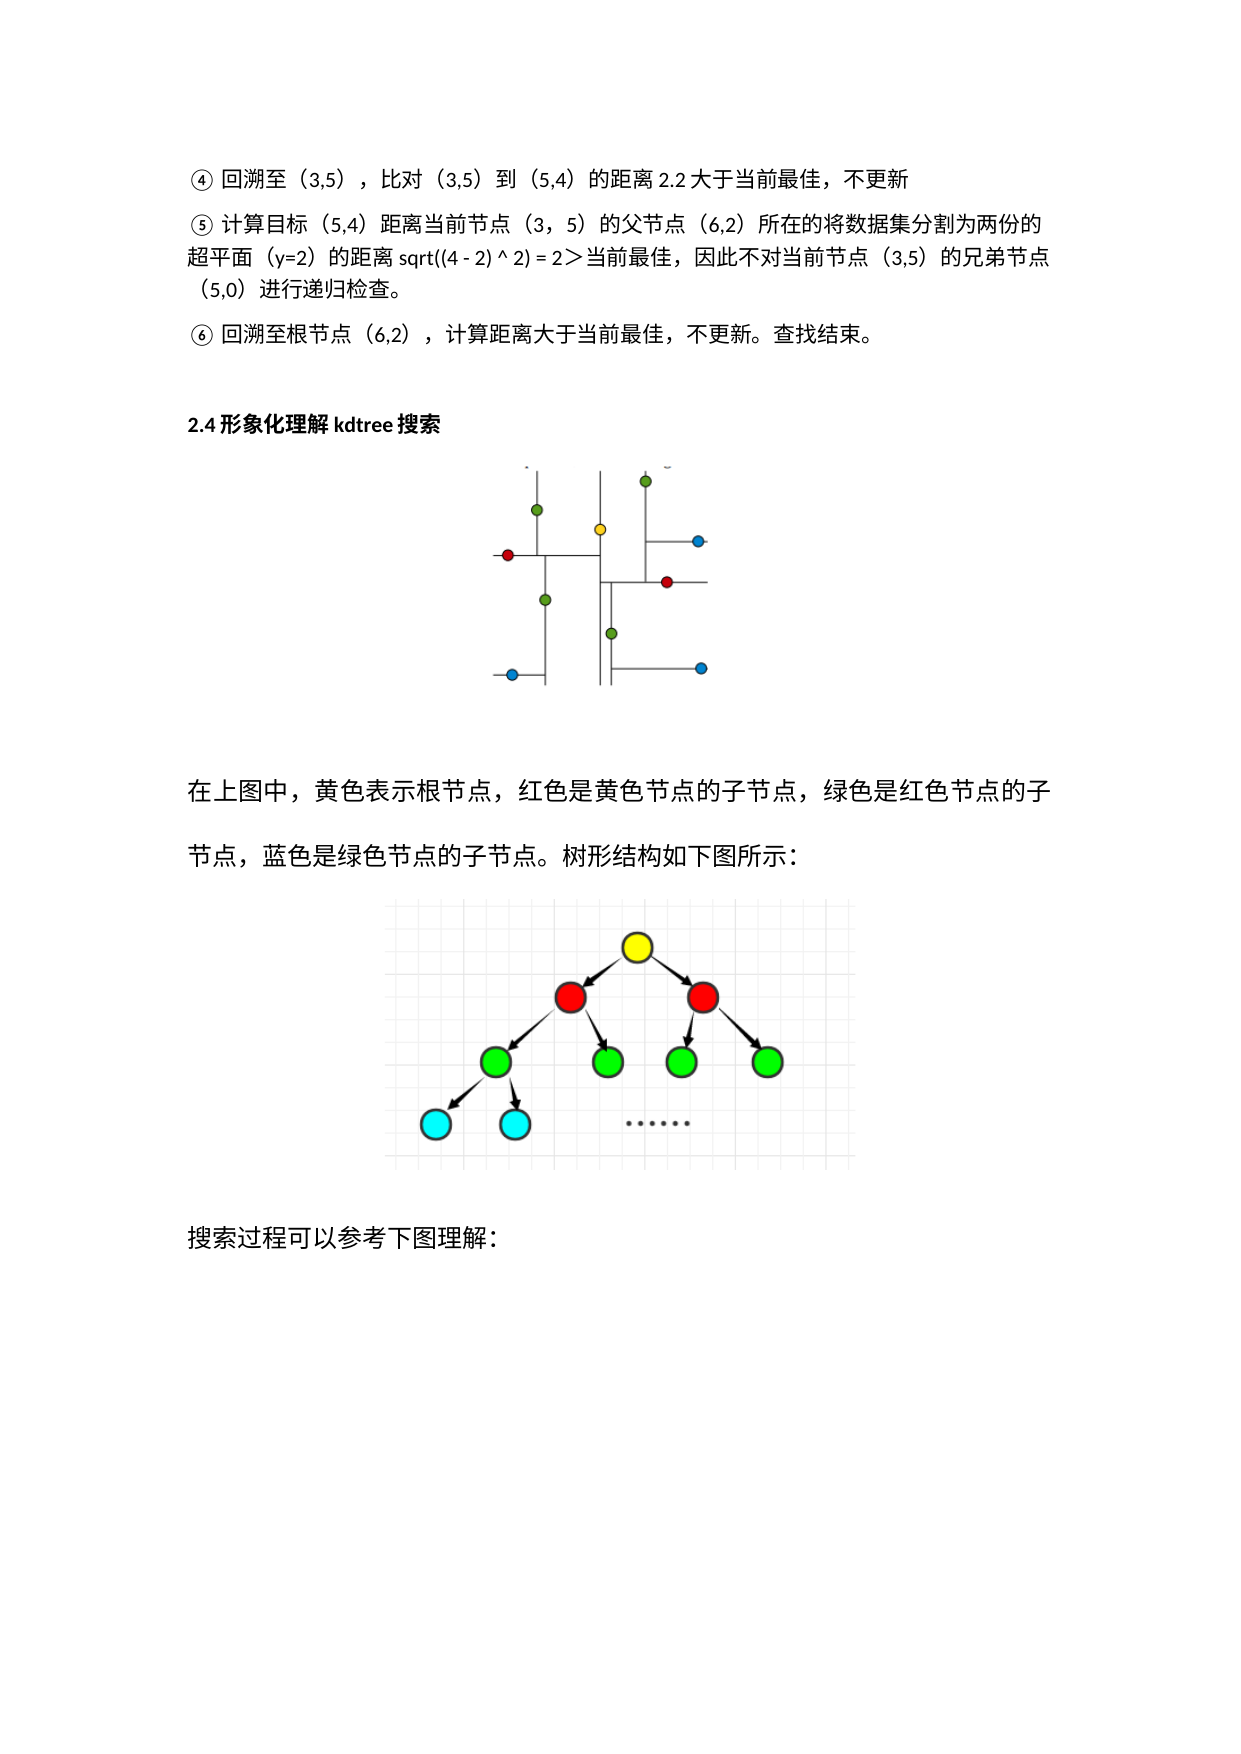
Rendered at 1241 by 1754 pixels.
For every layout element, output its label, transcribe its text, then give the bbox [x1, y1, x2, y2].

text 2.4形象化理解kdtree搜索 [187, 407, 1053, 439]
text 在上图中，黄色表示根节点，红色是黄色节点的子节点，绿色是红色节点的子节点，蓝色是绿色节点的子节点。树形结构如下图所示： [187, 757, 1053, 887]
picture [384, 899, 856, 1170]
text ④回溯至（3,5），比对（3,5）到（5,4）的距离2.2大于当前最佳，不更新 [187, 162, 1053, 194]
picture [453, 452, 788, 729]
text ⑤计算目标（5,4）距离当前节点（3，5）的父节点（6,2）所在的将数据集分割为两份的超平面（y=2）的距离sqrt((4 - 2) ^ 2) = 2＞当前最佳，因此不对当前节点（3,5）的兄弟节点（5,0）进行递归检查。 [187, 207, 1053, 304]
text ⑥回溯至根节点（6,2），计算距离大于当前最佳，不更新。查找结束。 [187, 317, 1053, 349]
text 搜索过程可以参考下图理解： [187, 1204, 1053, 1269]
